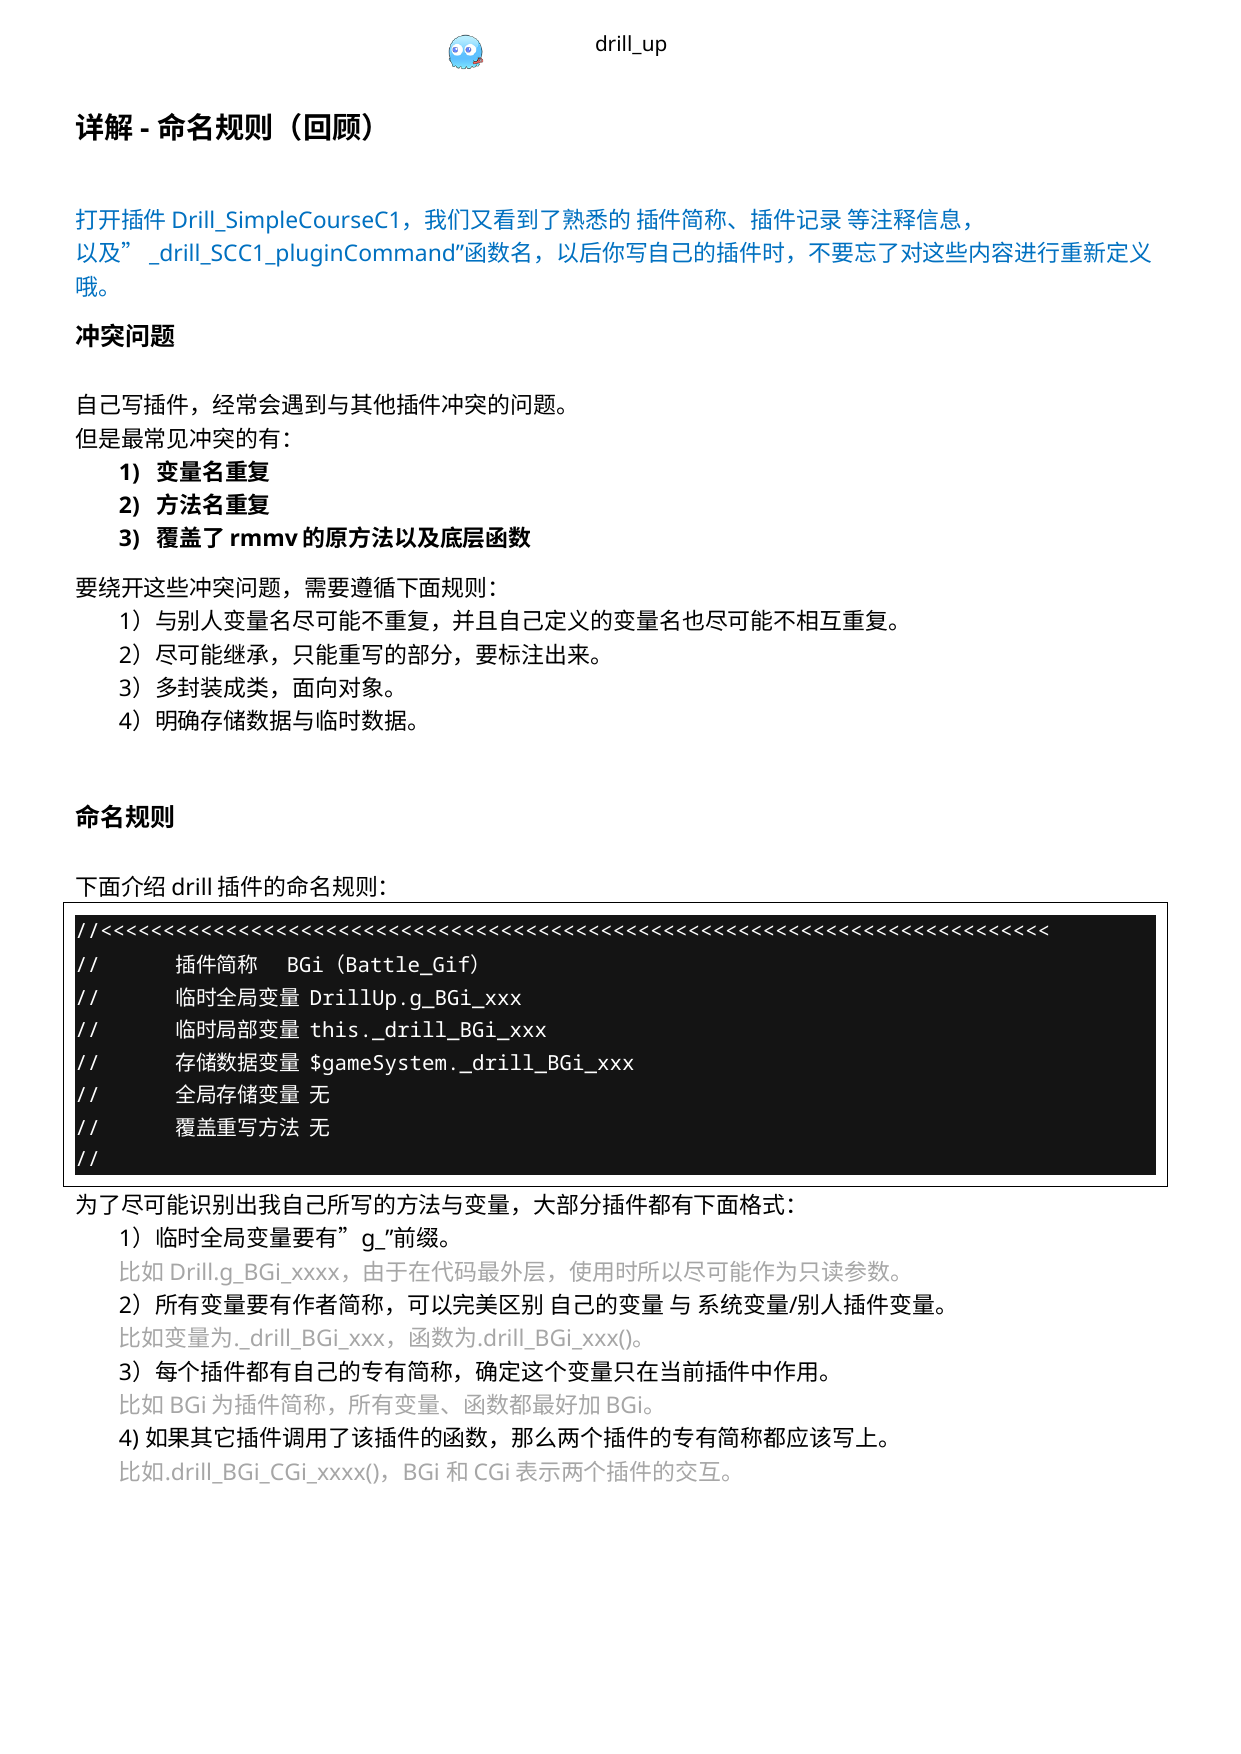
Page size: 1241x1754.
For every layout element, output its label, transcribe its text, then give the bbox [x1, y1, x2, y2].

text 3）多封装成类，面向对象。 [75, 670, 1165, 703]
list 方法名重复 [119, 487, 1165, 520]
subtitle 冲突问题 [75, 302, 1165, 367]
text 比如变量为._drill_BGi_xxx，函数为.drill_BGi_xxx()。 [75, 1320, 1165, 1354]
text 3）每个插件都有自己的专有简称，确定这个变量只在当前插件中作用。 [75, 1354, 1165, 1387]
text 1）临时全局变量要有”g_”前缀。 [75, 1220, 1165, 1254]
text 比如.drill_BGi_CGi_xxxx()，BGi 和CGi表示两个插件的交互。 [75, 1454, 1165, 1487]
subtitle 详解 - 命名规则（回顾） [75, 93, 1165, 158]
text 要绕开这些冲突问题，需要遵循下面规则： [75, 570, 1165, 603]
text 比如Drill.g_BGi_xxxx，由于在代码最外层，使用时所以尽可能作为只读参数。 [75, 1254, 1165, 1287]
text 4）明确存储数据与临时数据。 [75, 703, 1165, 736]
text 下面介绍drill插件的命名规则： [75, 869, 1165, 902]
text 比如BGi为插件简称，所有变量、函数都最好加BGi。 [75, 1387, 1165, 1420]
picture [443, 29, 485, 71]
text 1）与别人变量名尽可能不重复，并且自己定义的变量名也尽可能不相互重复。 [75, 603, 1165, 636]
subtitle 命名规则 [75, 783, 1165, 848]
table_header //<<<<<<<<<<<<<<<<<<<<<<<<<<<<<<<<<<<<<<<<<<<<<<<<<<<<<<<<<<<<<<<<<<<<<<<<<<<< // 插件简称 BGi（Battle_Gif） // 临时全局变量 DrillUp.g_BGi_xxx // 临时局部变量 this._drill_BGi_xxx // 存储数据变量 $gameSystem._drill_BGi_xxx // 全局存储变量 无 // 覆盖重写方法 无 // [64, 903, 1167, 1186]
text 自己写插件，经常会遇到与其他插件冲突的问题。 [75, 387, 1165, 420]
text 以及” _drill_SCC1_pluginCommand”函数名，以后你写自己的插件时，不要忘了对这些内容进行重新定义哦。 [75, 235, 1165, 302]
text 2）所有变量要有作者简称，可以完美区别 自己的变量 与 系统变量/别人插件变量。 [75, 1287, 1165, 1320]
text 打开插件Drill_SimpleCourseC1，我们又看到了熟悉的 插件简称、插件记录 等注释信息， [75, 202, 1165, 235]
text 4) 如果其它插件调用了该插件的函数，那么两个插件的专有简称都应该写上。 [75, 1420, 1165, 1454]
text 为了尽可能识别出我自己所写的方法与变量，大部分插件都有下面格式： [75, 1187, 1165, 1220]
text 2）尽可能继承，只能重写的部分，要标注出来。 [75, 636, 1165, 670]
text 但是最常见冲突的有： [75, 420, 1165, 454]
list 覆盖了rmmv的原方法以及底层函数 [119, 520, 1165, 554]
list 变量名重复 [119, 454, 1165, 487]
